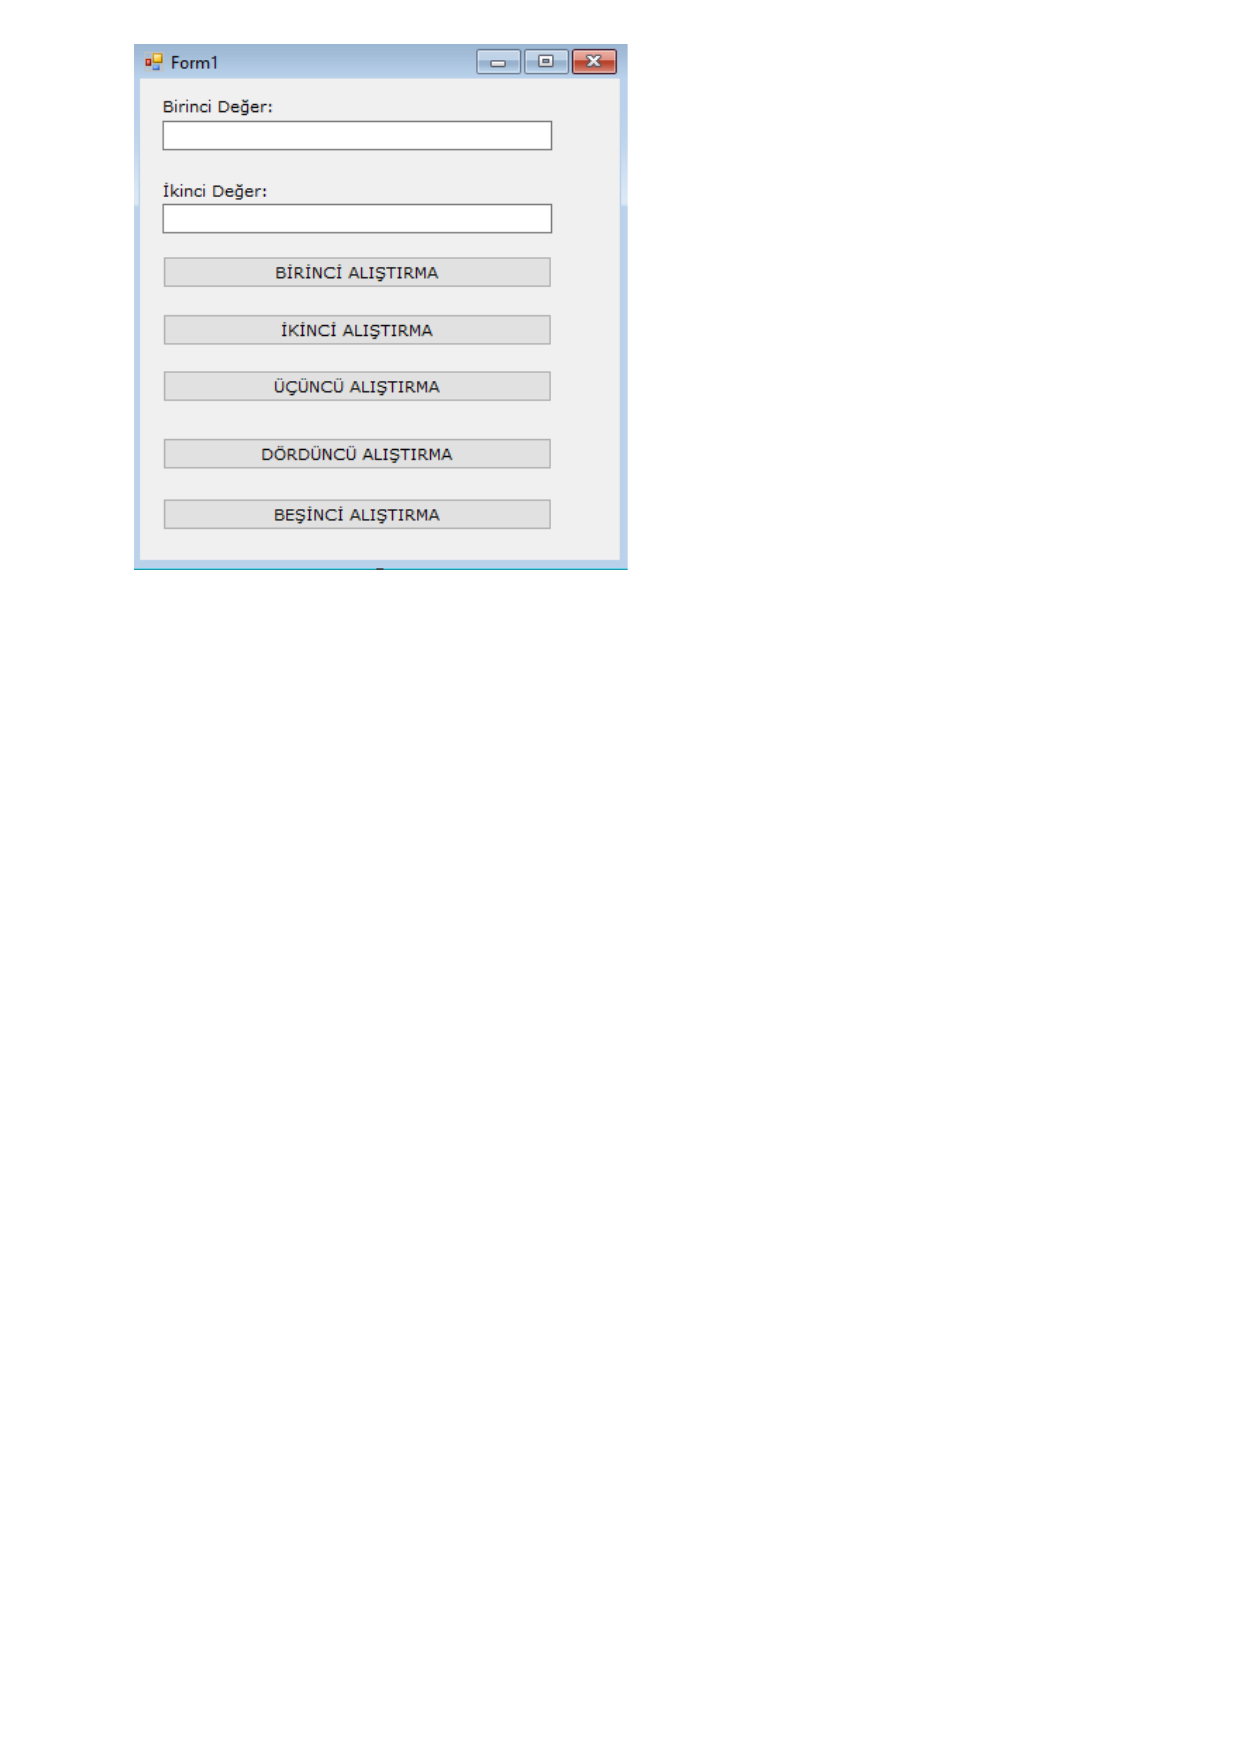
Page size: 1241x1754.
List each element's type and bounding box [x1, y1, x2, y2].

picture [134, 44, 628, 570]
